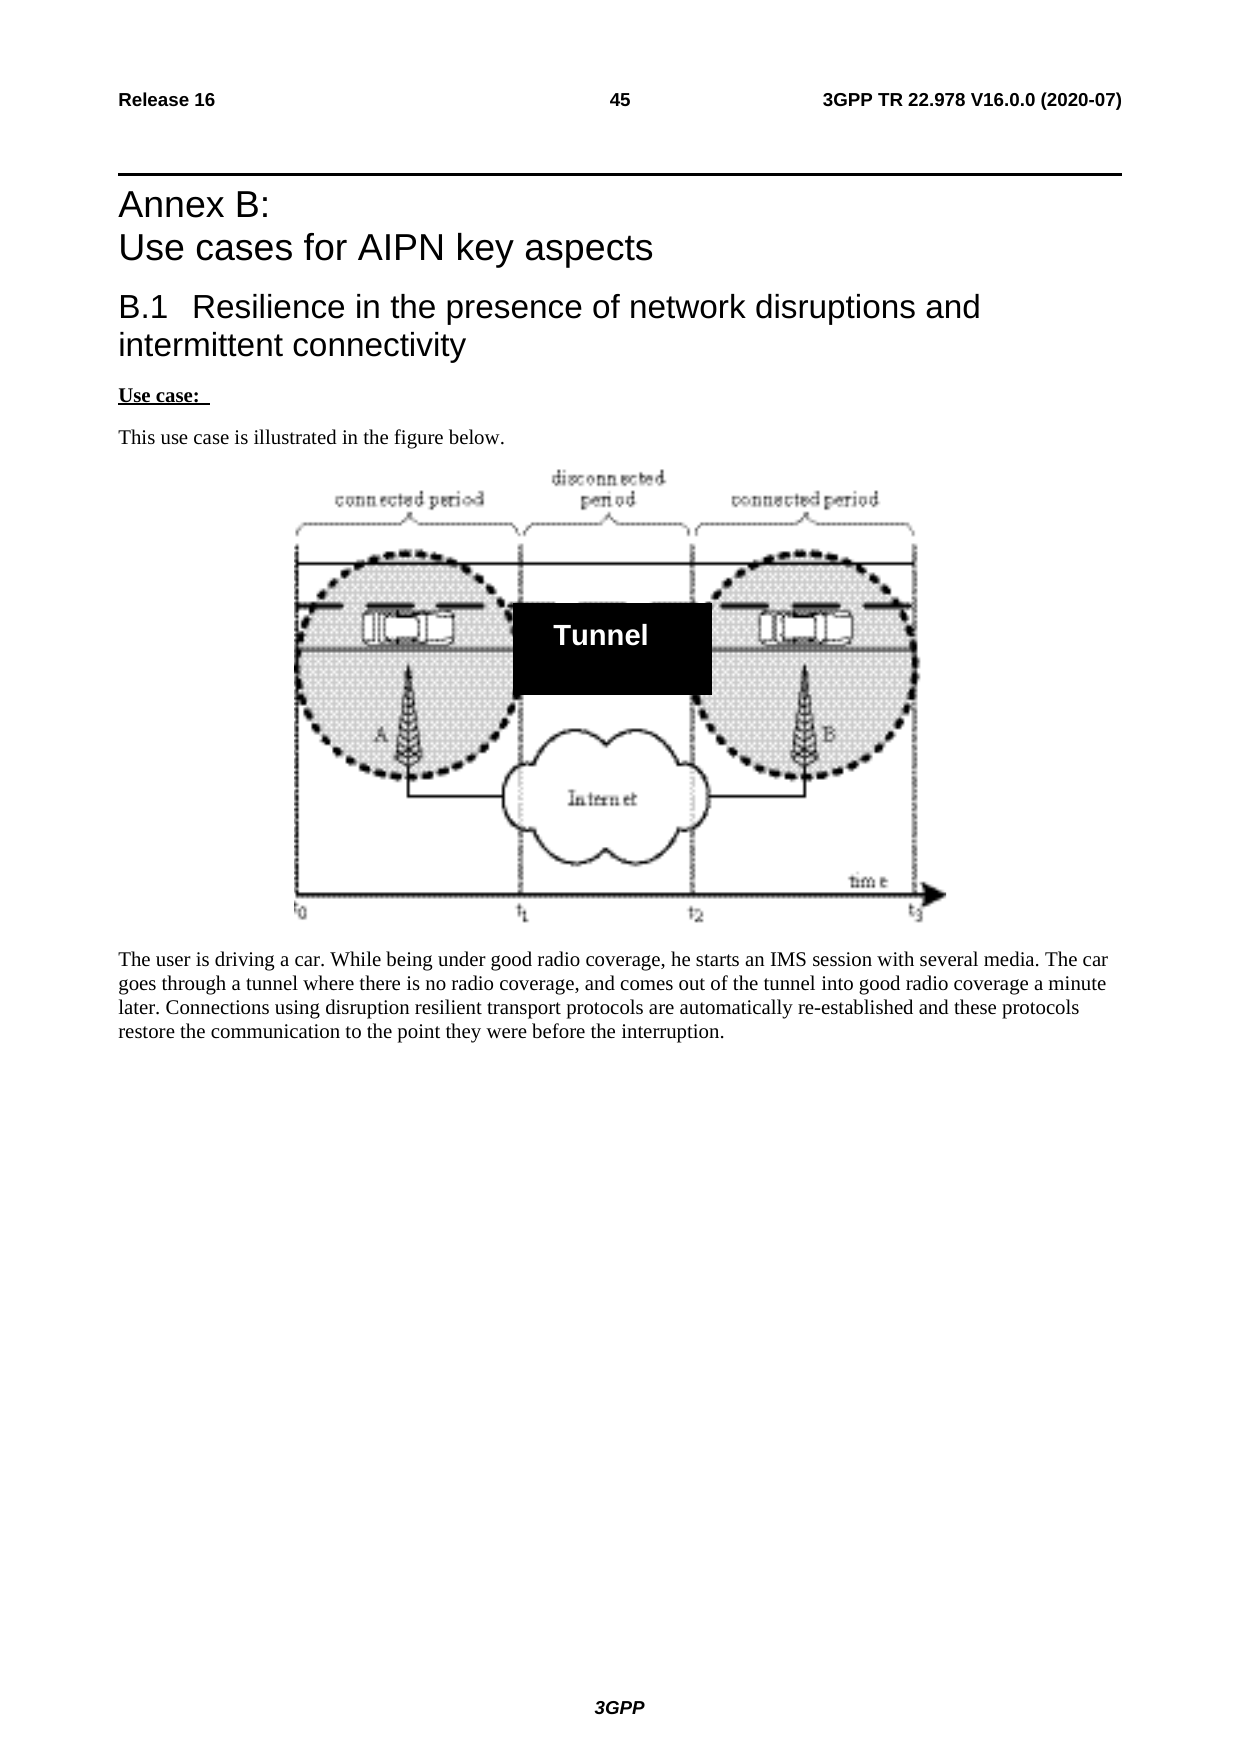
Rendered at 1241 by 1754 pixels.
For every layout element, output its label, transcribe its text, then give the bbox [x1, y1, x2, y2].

subtitle Annex B: Use cases for AIPN key aspects [118, 176, 1122, 268]
text The user is driving a car. While being under good radio coverage, he starts an IMS session with several media. The car goes through a tunnel where there is no radio coverage, and comes out of the tunnel into good radio coverage a minute later. Connections using disruption resilient transport protocols are automatically re-established and these protocols restore the communication to the point they were before the interruption. [118, 946, 1122, 1043]
text This use case is illustrated in the figure below. [118, 425, 1122, 449]
subtitle B.1 Resilience in the presence of network disruptions and intermittent connectivity [118, 287, 1122, 364]
text Use case: [118, 382, 1122, 407]
